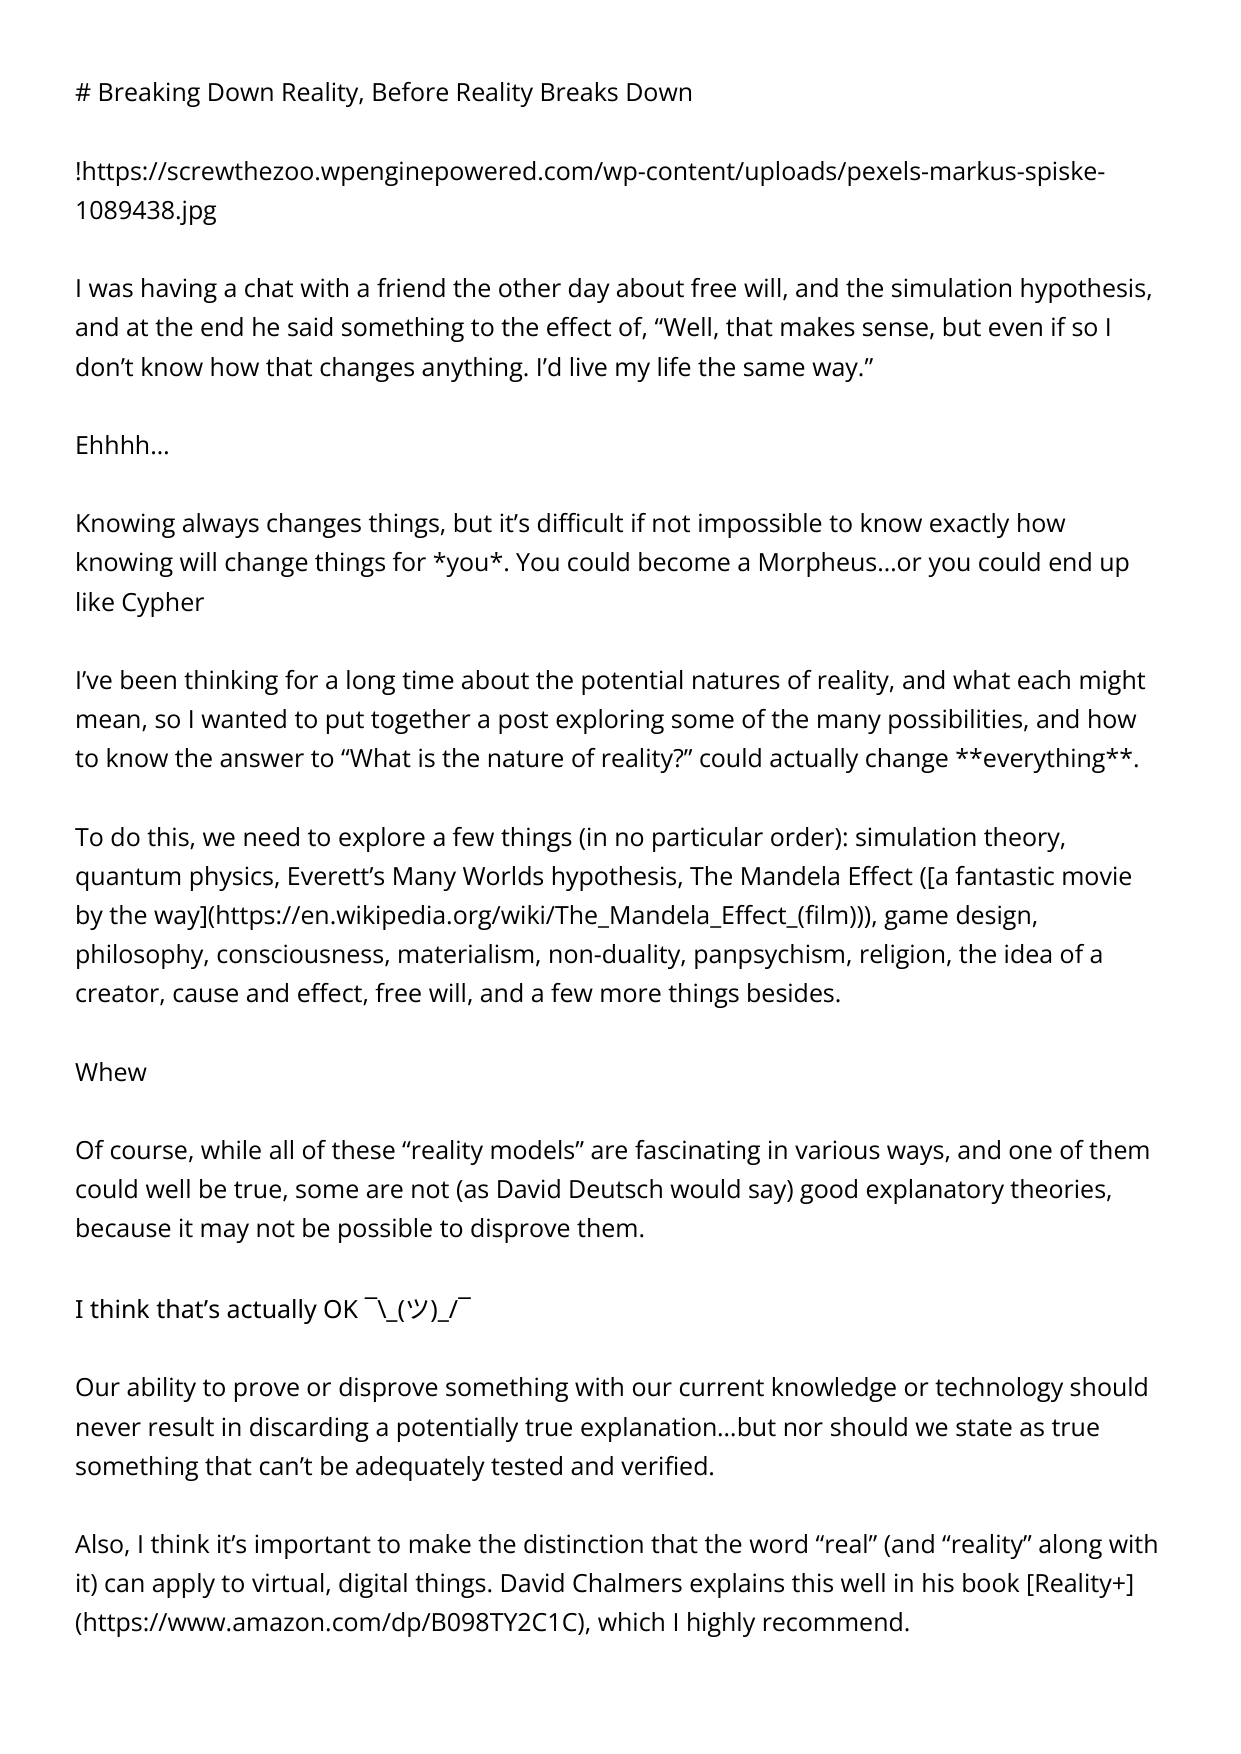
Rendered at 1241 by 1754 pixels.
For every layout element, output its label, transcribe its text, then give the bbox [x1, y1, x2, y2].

text # Breaking Down Reality, Before Reality Breaks Down [75, 75, 1165, 109]
text Whew [75, 1054, 1165, 1088]
text Ehhhh… [75, 427, 1165, 462]
text Knowing always changes things, but it’s difficult if not impossible to know exactly how knowing will change things for *you*. You could become a Morpheus…or you could end up like Cypher [75, 506, 1165, 618]
text I think that’s actually OK ¯\_(ツ)_/¯ [75, 1289, 1165, 1325]
text I’ve been thinking for a long time about the potential natures of reality, and what each might mean, so I wanted to put together a post exploring some of the many possibilities, and how to know the answer to “What is the nature of reality?” could actually change **everything**. [75, 662, 1165, 775]
text Of course, while all of these “reality models” are fascinating in various ways, and one of them could well be true, some are not (as David Deutsch would say) good explanatory theories, because it may not be possible to disprove them. [75, 1132, 1165, 1245]
text Also, I think it’s important to make the distinction that the word “real” (and “reality” along with it) can apply to virtual, digital things. David Chalmers explains this well in his book [Reality+](https://www.amazon.com/dp/B098TY2C1C), which I highly recommend. [75, 1527, 1165, 1639]
text To do this, we need to explore a few things (in no particular order): simulation theory, quantum physics, Everett’s Many Worlds hypothesis, The Mandela Effect ([a fantastic movie by the way](https://en.wikipedia.org/wiki/The_Mandela_Effect_(film))), game design, philosophy, consciousness, materialism, non-duality, panpsychism, religion, the idea of a creator, cause and effect, free will, and a few more things besides. [75, 819, 1165, 1010]
text !https://screwthezoo.wpenginepowered.com/wp-content/uploads/pexels-markus-spiske-1089438.jpg [75, 153, 1165, 227]
text Our ability to prove or disprove something with our current knowledge or technology should never result in discarding a potentially true explanation…but nor should we state as true something that can’t be adequately tested and verified. [75, 1370, 1165, 1482]
text I was having a chat with a friend the other day about free will, and the simulation hypothesis, and at the end he said something to the effect of, “Well, that makes sense, but even if so I don’t know how that changes anything. I’d live my life the same way.” [75, 271, 1165, 383]
